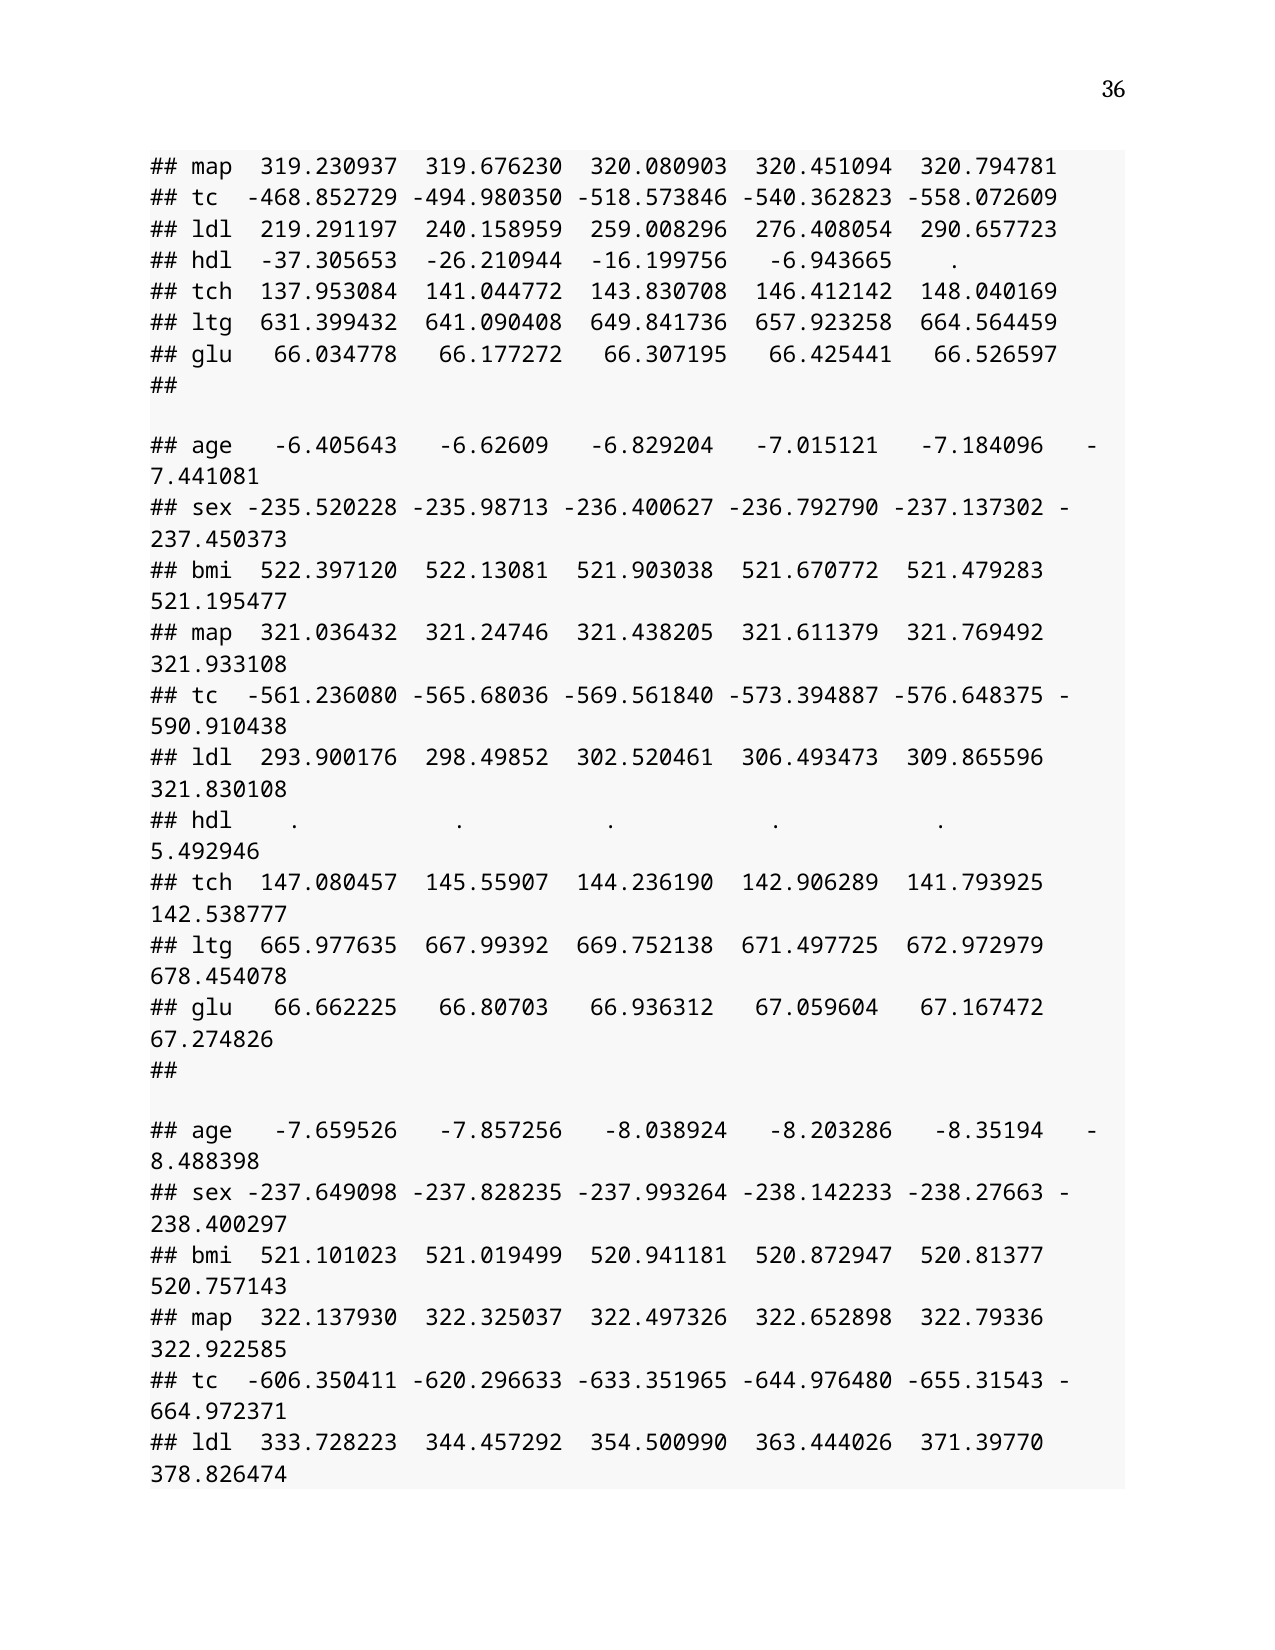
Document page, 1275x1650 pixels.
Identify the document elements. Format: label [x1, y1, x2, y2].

text [150, 150, 1125, 1489]
